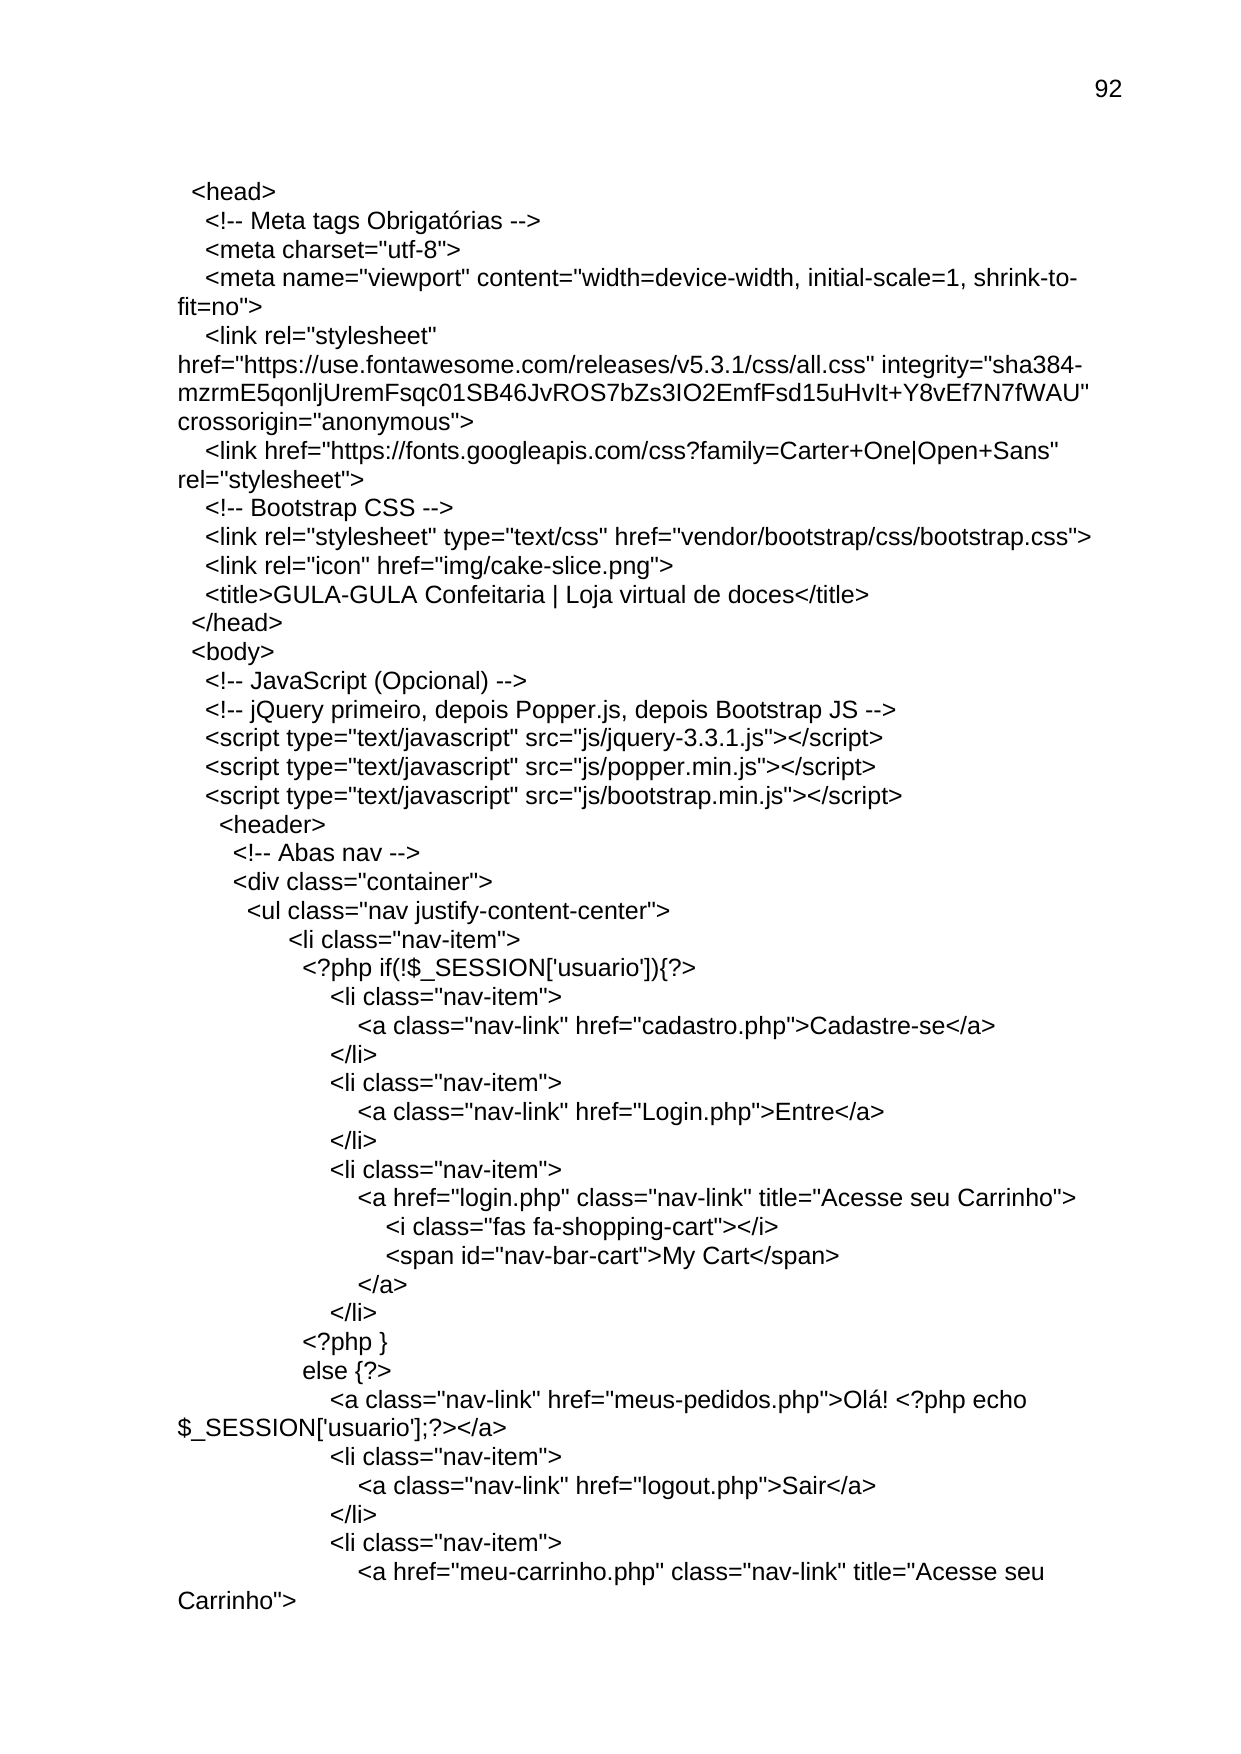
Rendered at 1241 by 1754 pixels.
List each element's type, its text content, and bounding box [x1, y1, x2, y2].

text </li> [177, 1040, 1122, 1068]
text <?php if(!$_SESSION['usuario']){?> [177, 953, 1122, 982]
text <script type="text/javascript" src="js/jquery-3.3.1.js"></script> [177, 723, 1122, 752]
text <body> [177, 637, 1122, 666]
text <!-- Meta tags Obrigatórias --> [177, 206, 1122, 235]
text <meta name="viewport" content="width=device-width, initial-scale=1, shrink-to-fit=no"> [177, 263, 1122, 321]
text <li class="nav-item"> [177, 1068, 1122, 1097]
text <li class="nav-item"> [177, 1155, 1122, 1183]
text </li> [177, 1298, 1122, 1327]
text <title>GULA-GULA Confeitaria | Loja virtual de doces</title> [177, 580, 1122, 608]
text <?php } [177, 1327, 1122, 1356]
text <!-- Abas nav --> [177, 838, 1122, 867]
text <a href="login.php" class="nav-link" title="Acesse seu Carrinho"> [177, 1183, 1122, 1212]
text <ul class="nav justify-content-center"> [177, 896, 1122, 925]
text <!-- jQuery primeiro, depois Popper.js, depois Bootstrap JS --> [177, 695, 1122, 723]
text <!-- Bootstrap CSS --> [177, 493, 1122, 522]
text <header> [177, 810, 1122, 838]
text <a class="nav-link" href="logout.php">Sair</a> [177, 1471, 1122, 1500]
text <script type="text/javascript" src="js/bootstrap.min.js"></script> [177, 781, 1122, 810]
text <i class="fas fa-shopping-cart"></i> [177, 1212, 1122, 1241]
text <!-- JavaScript (Opcional) --> [177, 666, 1122, 695]
text else {?> [177, 1356, 1122, 1385]
text <a class="nav-link" href="meus-pedidos.php">Olá! <?php echo $_SESSION['usuario'];?></a> [177, 1385, 1122, 1442]
text <li class="nav-item"> [177, 982, 1122, 1011]
text <span id="nav-bar-cart">My Cart</span> [177, 1241, 1122, 1270]
text </li> [177, 1500, 1122, 1528]
text <head> [177, 177, 1122, 206]
text <link rel="stylesheet" type="text/css" href="vendor/bootstrap/css/bootstrap.css"> [177, 522, 1122, 551]
text <li class="nav-item"> [177, 925, 1122, 953]
text <link rel="icon" href="img/cake-slice.png"> [177, 551, 1122, 580]
text <li class="nav-item"> [177, 1442, 1122, 1471]
text <a href="meu-carrinho.php" class="nav-link" title="Acesse seu Carrinho"> [177, 1557, 1122, 1615]
text <li class="nav-item"> [177, 1528, 1122, 1557]
text <a class="nav-link" href="Login.php">Entre</a> [177, 1097, 1122, 1126]
text </li> [177, 1126, 1122, 1155]
text <script type="text/javascript" src="js/popper.min.js"></script> [177, 752, 1122, 781]
text </a> [177, 1270, 1122, 1298]
text <link href="https://fonts.googleapis.com/css?family=Carter+One|Open+Sans" rel="stylesheet"> [177, 436, 1122, 493]
text </head> [177, 608, 1122, 637]
text <div class="container"> [177, 867, 1122, 896]
text <a class="nav-link" href="cadastro.php">Cadastre-se</a> [177, 1011, 1122, 1040]
text <meta charset="utf-8"> [177, 235, 1122, 263]
text <link rel="stylesheet" href="https://use.fontawesome.com/releases/v5.3.1/css/all.css" integrity="sha384-mzrmE5qonljUremFsqc01SB46JvROS7bZs3IO2EmfFsd15uHvIt+Y8vEf7N7fWAU" crossorigin="anonymous"> [177, 321, 1122, 436]
